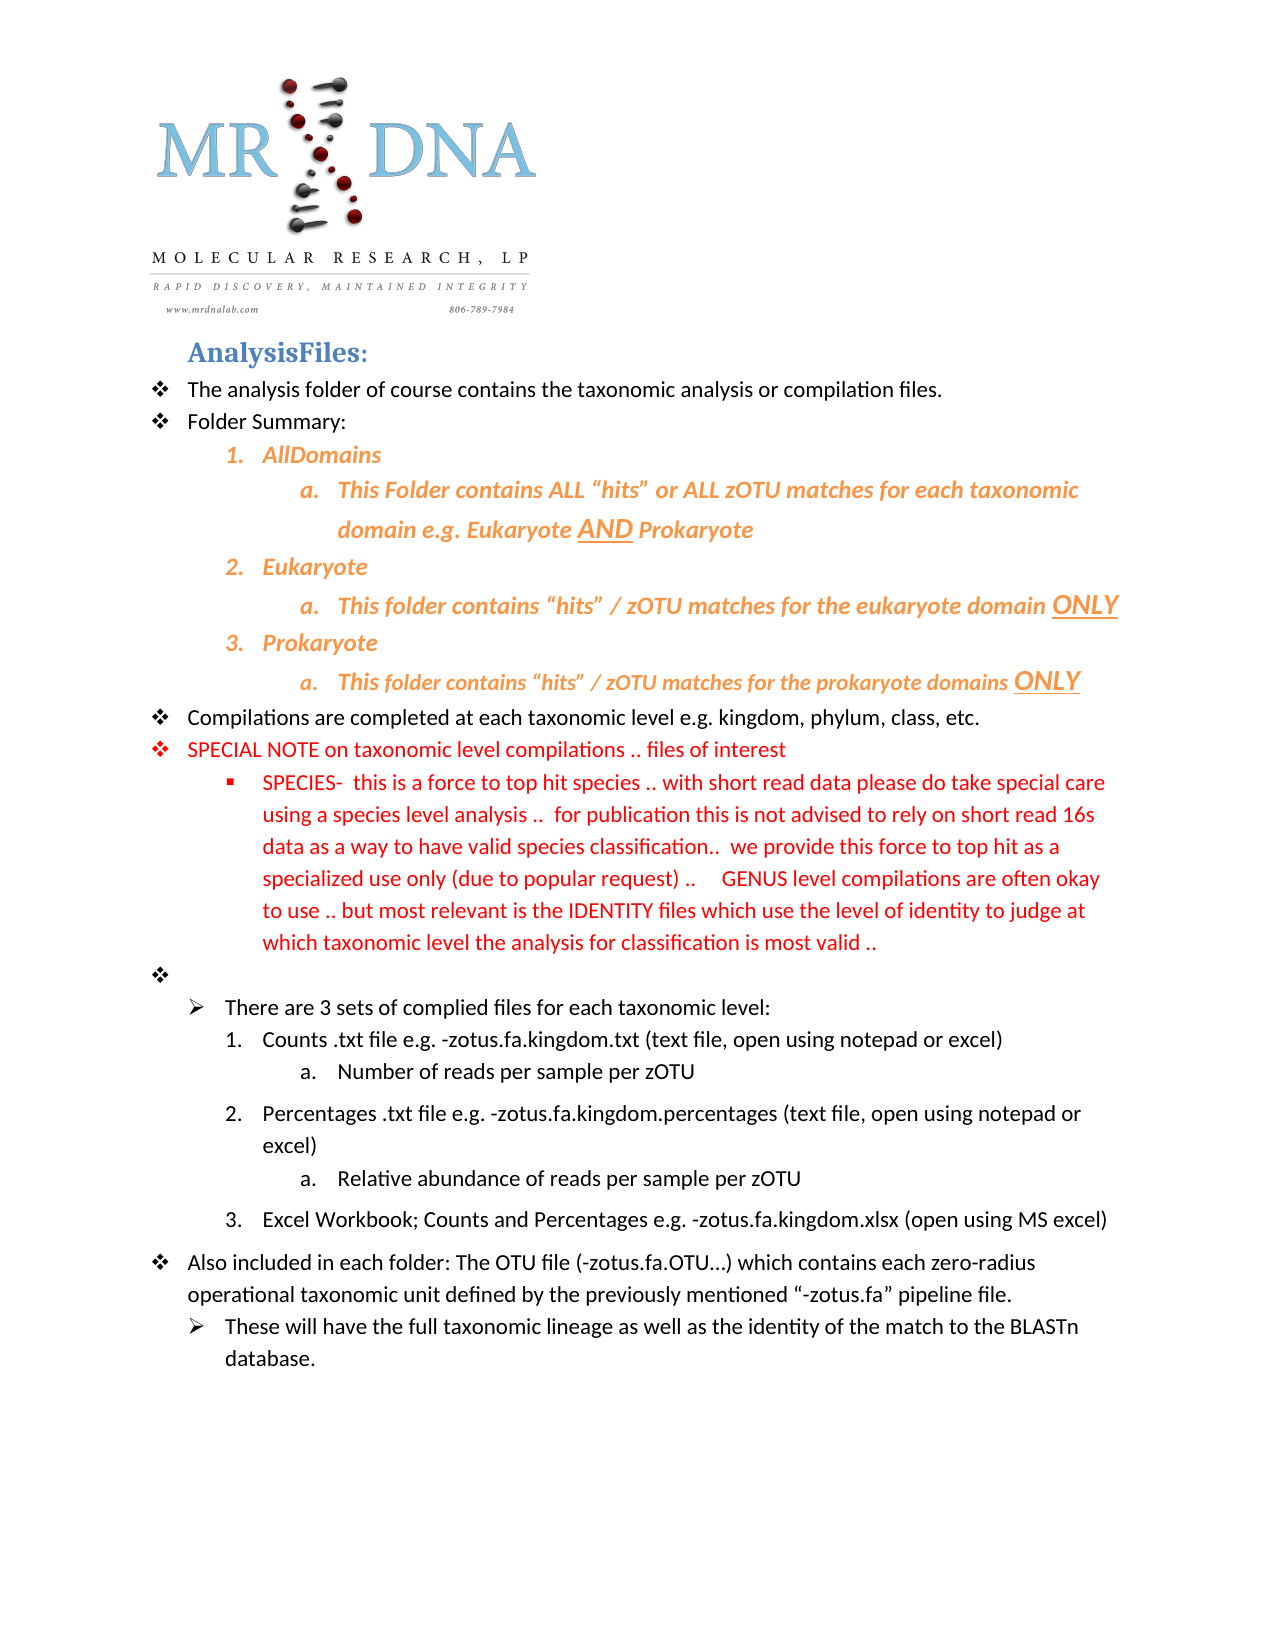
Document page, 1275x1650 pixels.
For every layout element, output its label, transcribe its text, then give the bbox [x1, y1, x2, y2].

list There are 3 sets of complied files for each taxonomic level: [187, 993, 1125, 1021]
list Percentages .txt file e.g. -zotus.fa.kingdom.percentages (text file, open using notepad or excel) [225, 1099, 1125, 1159]
list Also included in each folder: The OTU file (-zotus.fa.OTU…) which contains each zero-radius operational taxonomic unit defined by the previously mentioned “-zotus.fa” pipeline file. [150, 1248, 1125, 1308]
list Compilations are completed at each taxonomic level e.g. kingdom, phylum, class, etc. [150, 703, 1125, 731]
list AllDomains [225, 439, 1125, 470]
list These will have the full taxonomic lineage as well as the identity of the match to the BLASTn database. [187, 1312, 1125, 1372]
list This folder contains “hits” / zOTU matches for the eukaryote domain ONLY [300, 586, 1125, 622]
list Folder Summary: [150, 407, 1125, 435]
list This folder contains “hits” / zOTU matches for the prokaryote domains ONLY [300, 662, 1125, 698]
list Relative abundance of reads per sample per zOTU [300, 1164, 1125, 1192]
list Eukaryote [225, 551, 1125, 582]
list The analysis folder of course contains the taxonomic analysis or compilation files. [150, 375, 1125, 403]
list SPECIAL NOTE on taxonomic level compilations .. files of interest [150, 735, 1125, 763]
list This Folder contains ALL “hits” or ALL zOTU matches for each taxonomic domain e.g. Eukaryote AND Prokaryote [300, 474, 1125, 546]
list Number of reads per sample per zOTU [300, 1057, 1125, 1085]
list Counts .txt file e.g. -zotus.fa.kingdom.txt (text file, open using notepad or excel) [225, 1025, 1125, 1053]
list SPECIES- this is a force to top hit species .. with short read data please do take special care using a species level analysis .. for publication this is not advised to rely on short read 16s data as a way to have valid species classification.. we provide this force to top hit as a specialized use only (due to popular request) .. GENUS level compilations are often okay to use .. but most relevant is the IDENTITY files which use the level of identity to judge at which taxonomic level the analysis for classification is most valid .. [225, 768, 1125, 957]
list Prokaryote [225, 627, 1125, 658]
list Excel Workbook; Counts and Percentages e.g. -zotus.fa.kingdom.xlsx (open using MS excel) [225, 1206, 1125, 1234]
picture [150, 75, 537, 316]
subtitle AnalysisFiles: [150, 337, 1125, 370]
